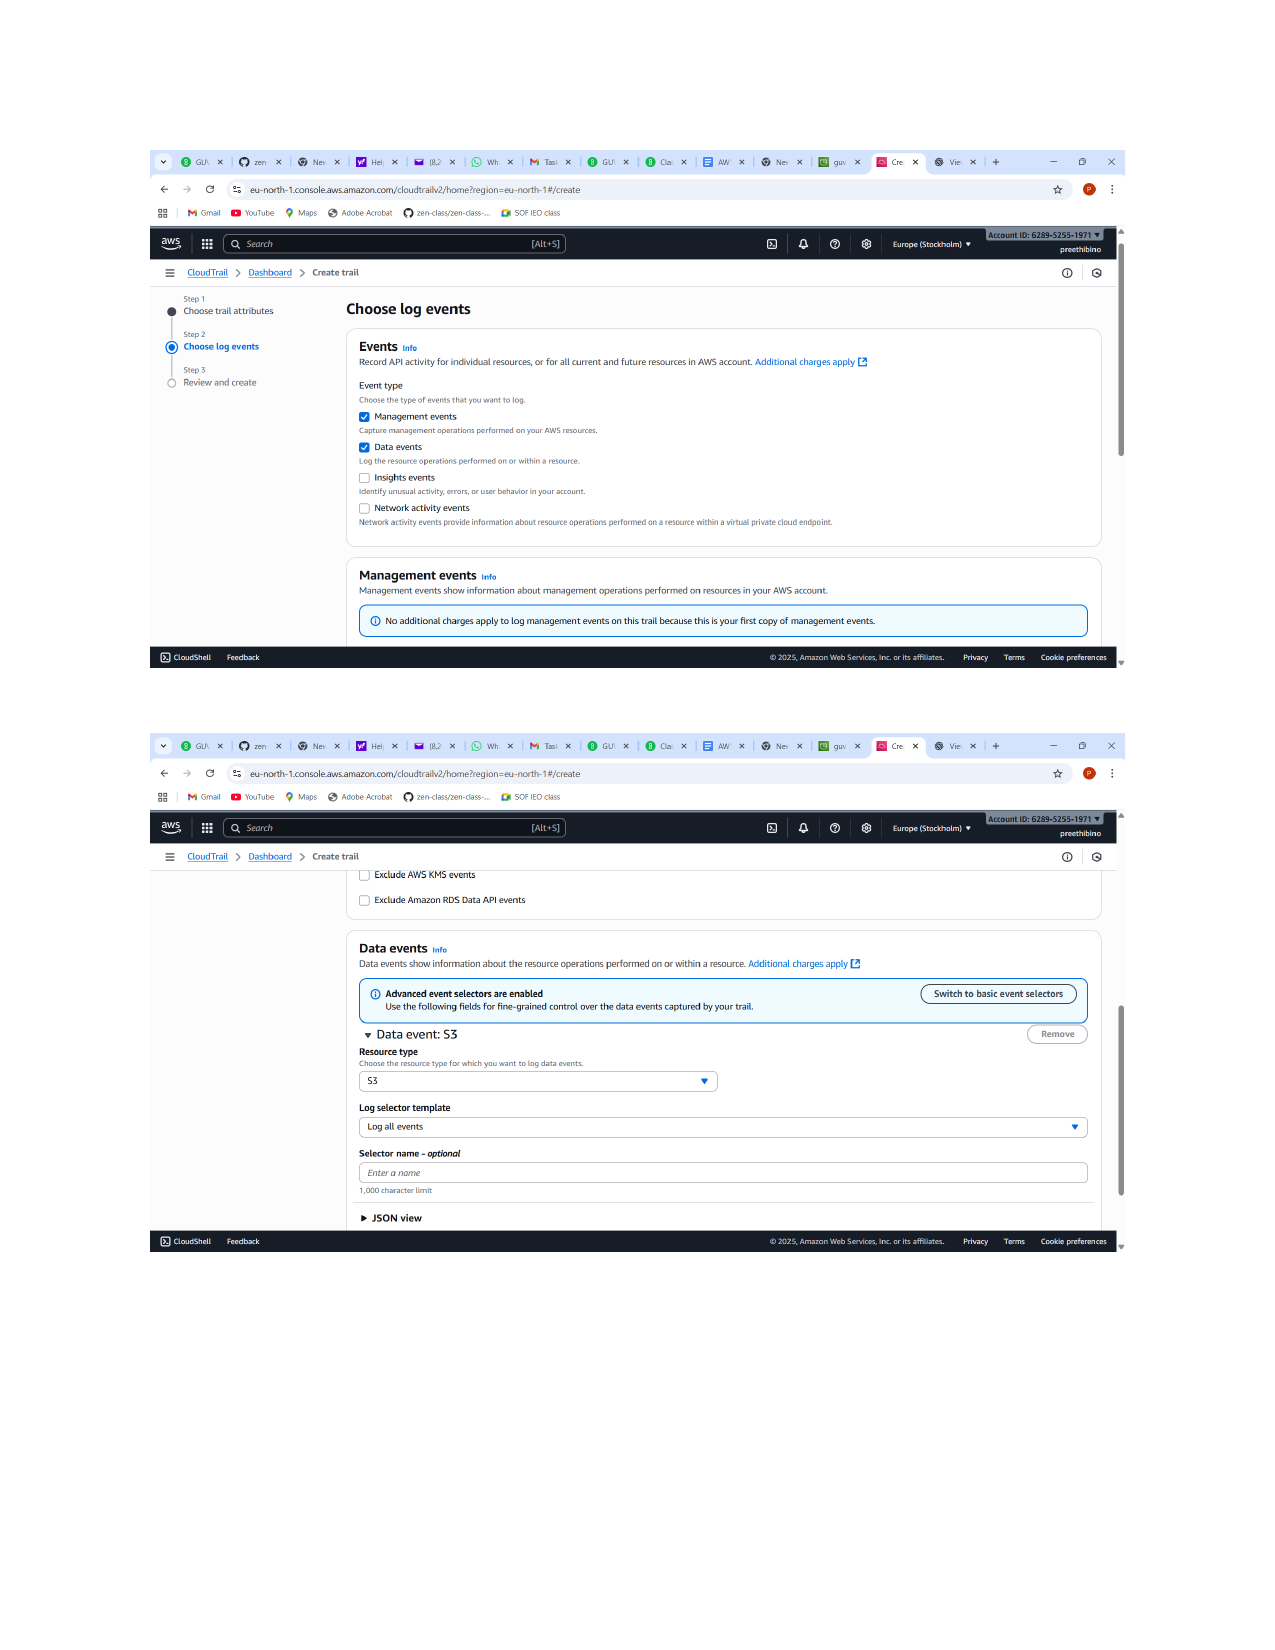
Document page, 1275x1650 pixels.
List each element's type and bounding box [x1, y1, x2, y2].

picture [150, 733, 1125, 1252]
picture [150, 150, 1125, 668]
